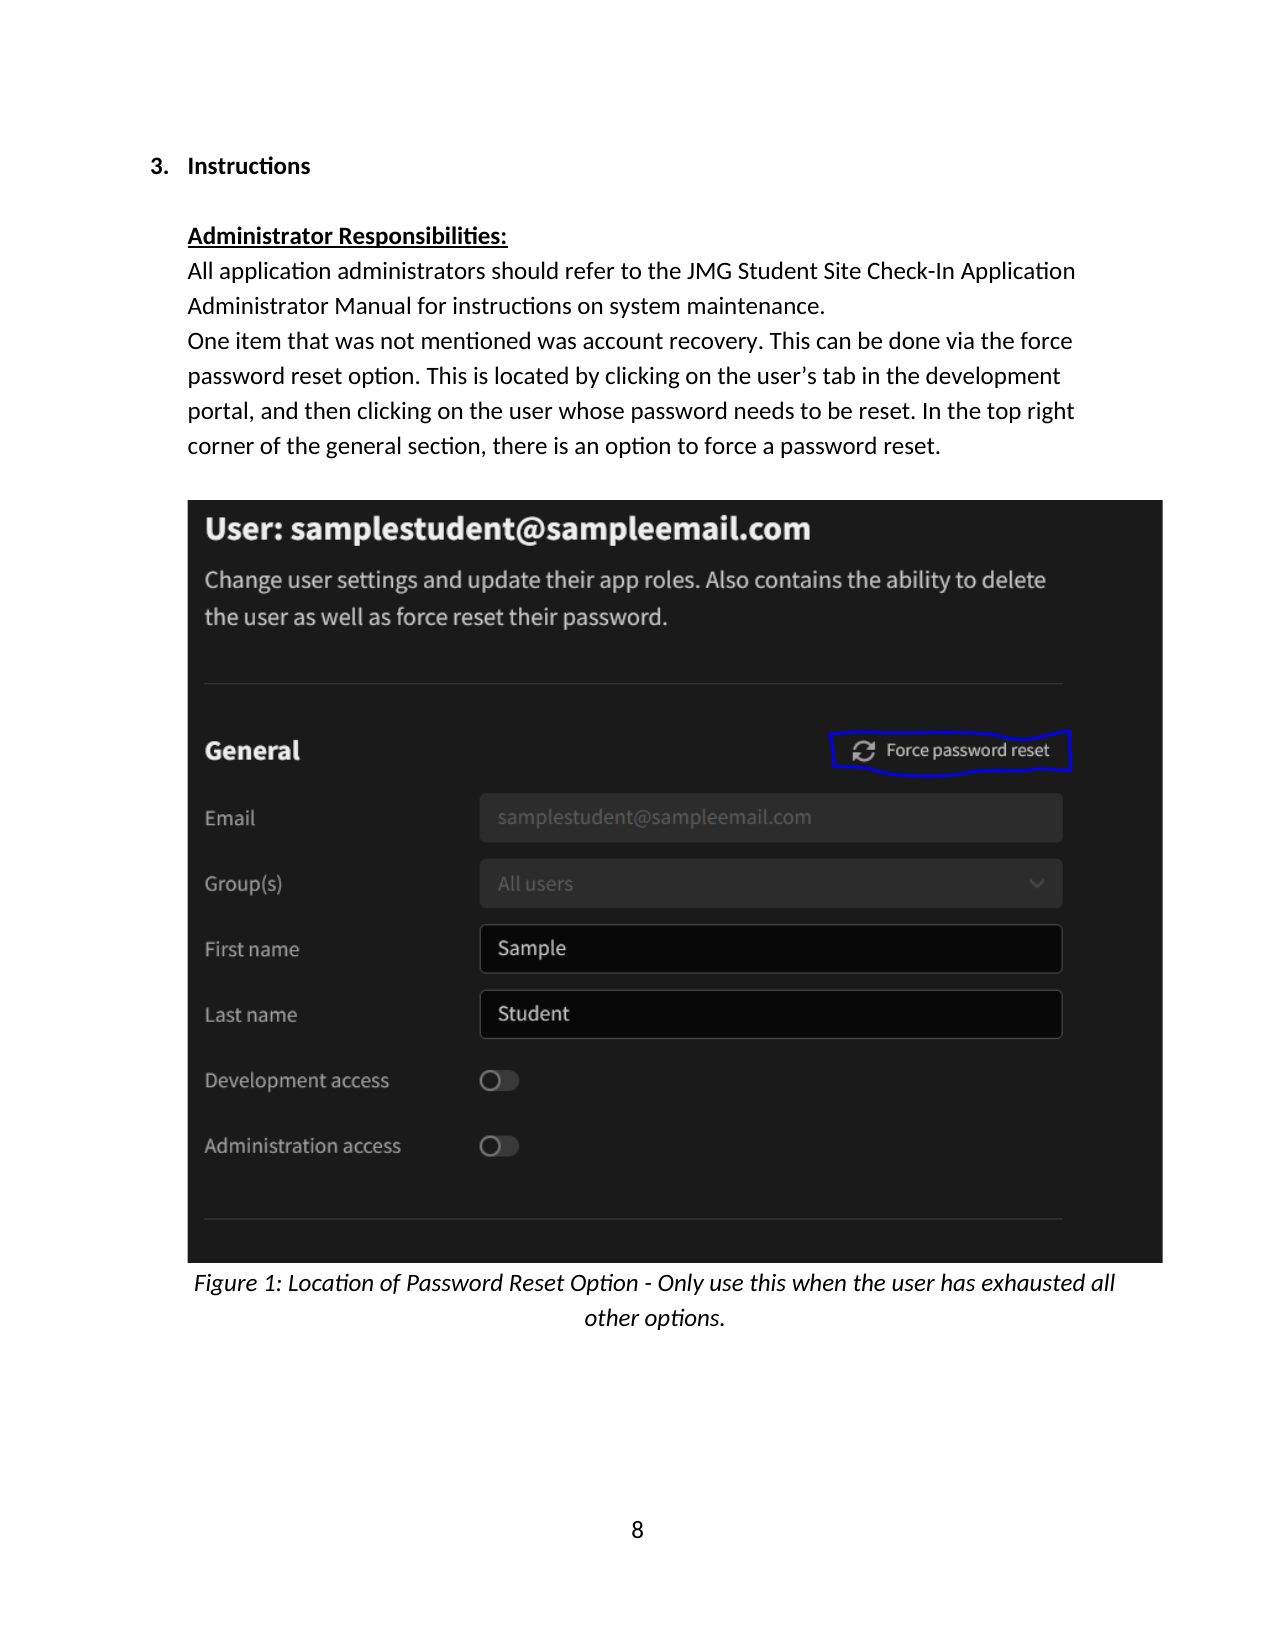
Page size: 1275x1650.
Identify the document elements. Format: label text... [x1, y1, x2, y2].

text Administrator Responsibilities: [187, 220, 1125, 251]
text One item that was not mentioned was account recovery. This can be done via the force password reset option. This is located by clicking on the user’s tab in the development portal, and then clicking on the user whose password needs to be reset. In the top right corner of the general section, there is an option to force a password reset. [187, 325, 1125, 461]
list Instructions [150, 150, 1125, 181]
text Figure 1: Location of Password Reset Option - Only use this when the user has exhausted all other options. [187, 1267, 1125, 1332]
picture [187, 500, 1163, 1263]
text All application administrators should refer to the JMG Student Site Check-In Application Administrator Manual for instructions on system maintenance. [187, 255, 1125, 321]
